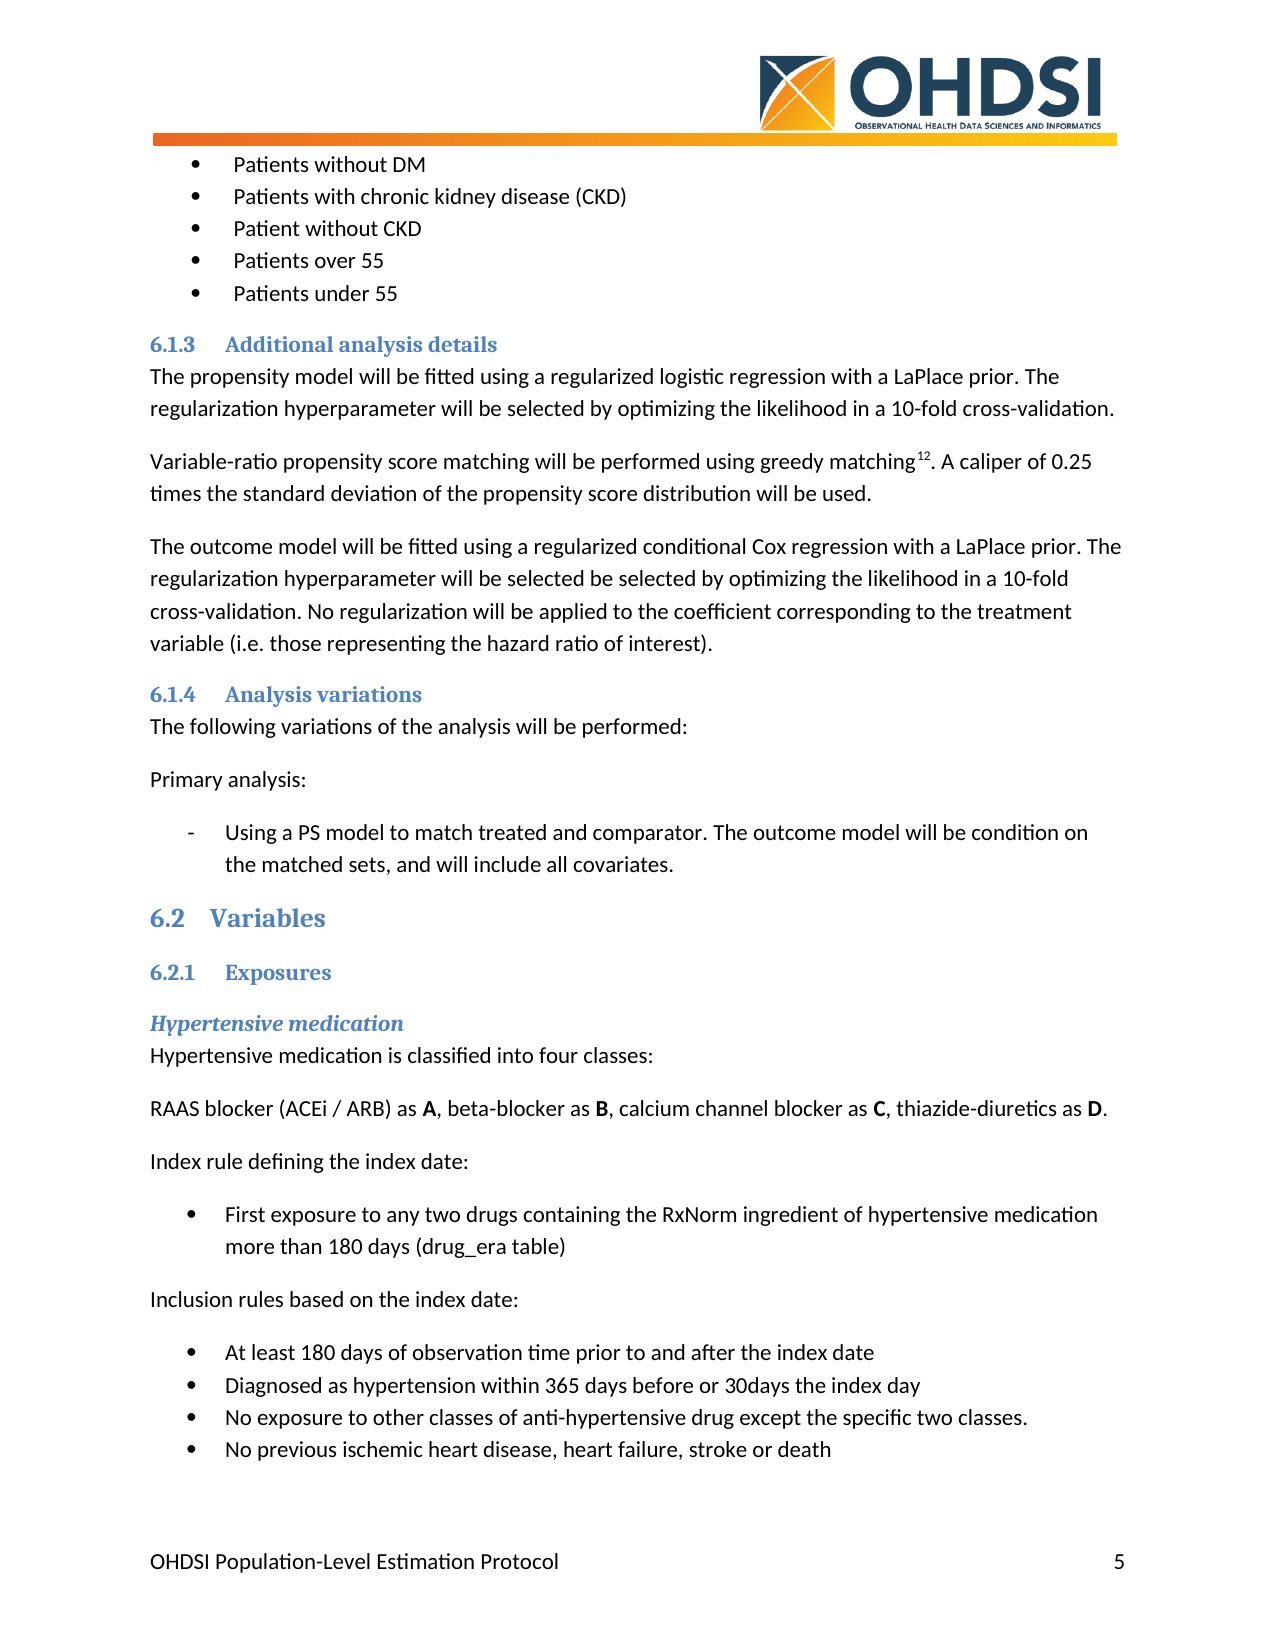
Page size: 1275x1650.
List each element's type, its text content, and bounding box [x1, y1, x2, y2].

list Diagnosed as hypertension within 365 days before or 30days the index day [187, 1371, 1125, 1399]
subtitle Additional analysis details [150, 332, 1125, 358]
list Patients without DM [192, 150, 1125, 178]
subtitle Exposures [150, 960, 1125, 986]
picture [742, 42, 1118, 145]
list Patients over 55 [192, 247, 1125, 274]
text The propensity model will be fitted using a regularized logistic regression with a LaPlace prior. The regularization hyperparameter will be selected by optimizing the likelihood in a 10-fold cross-validation. [150, 362, 1125, 422]
list At least 180 days of observation time prior to and after the index date [187, 1338, 1125, 1367]
list Patient without CKD [192, 214, 1125, 242]
subtitle Analysis variations [150, 682, 1125, 708]
list Using a PS model to match treated and comparator. The outcome model will be condition on the matched sets, and will include all covariates. [187, 818, 1125, 878]
text Hypertensive medication is classified into four classes: [150, 1041, 1125, 1069]
text The outcome model will be fitted using a regularized conditional Cox regression with a LaPlace prior. The regularization hyperparameter will be selected be selected by optimizing the likelihood in a 10-fold cross-validation. No regularization will be applied to the coefficient corresponding to the treatment variable (i.e. those representing the hazard ratio of interest). [150, 532, 1125, 657]
list Patients with chronic kidney disease (CKD) [192, 182, 1125, 210]
subtitle Hypertensive medication [150, 1011, 1125, 1037]
text Index rule defining the index date: [150, 1147, 1125, 1175]
text RAAS blocker (ACEi / ARB) as A, beta-blocker as B, calcium channel blocker as C, thiazide-diuretics as D. [150, 1094, 1125, 1122]
text Variable-ratio propensity score matching will be performed using greedy matching12. A caliper of 0.25 times the standard deviation of the propensity score distribution will be used. [150, 447, 1125, 507]
list No previous ischemic heart disease, heart failure, stroke or death [187, 1435, 1125, 1463]
text The following variations of the analysis will be performed: [150, 712, 1125, 740]
list Patients under 55 [192, 279, 1125, 307]
text Inclusion rules based on the index date: [150, 1286, 1125, 1313]
subtitle Variables [150, 903, 1125, 934]
text Primary analysis: [150, 765, 1125, 793]
list No exposure to other classes of anti-hypertensive drug except the specific two classes. [187, 1403, 1125, 1431]
list First exposure to any two drugs containing the RxNorm ingredient of hypertensive medication more than 180 days (drug_era table) [187, 1200, 1125, 1261]
